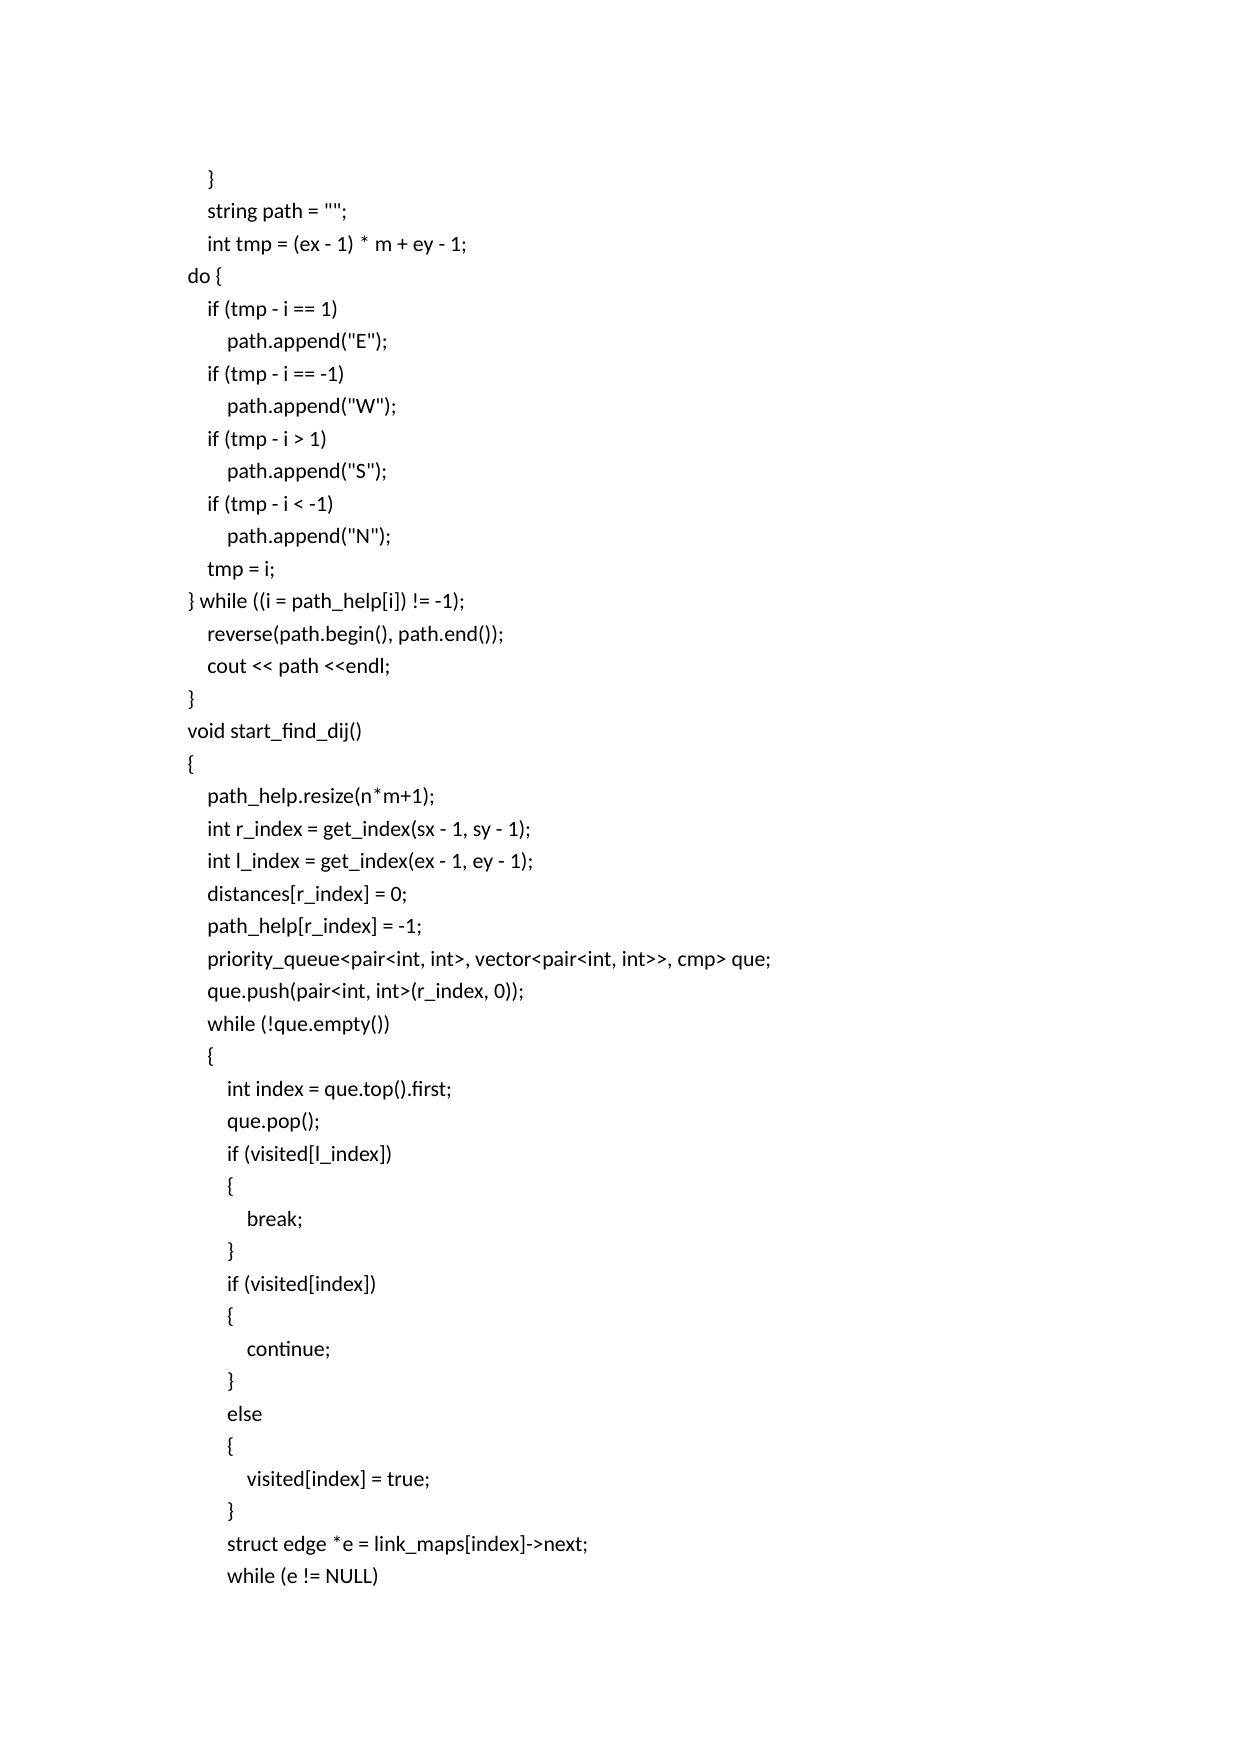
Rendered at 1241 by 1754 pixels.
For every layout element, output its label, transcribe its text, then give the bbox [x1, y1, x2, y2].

text } [187, 682, 1053, 714]
text tmp = i; [187, 552, 1053, 584]
text if (tmp - i > 1) [187, 422, 1053, 454]
text string path = ""; [187, 194, 1053, 227]
text path_help.resize(n*m+1); [187, 779, 1053, 812]
text priority_queue<pair<int, int>, vector<pair<int, int>>, cmp> que; [187, 942, 1053, 974]
text int r_index = get_index(sx - 1, sy - 1); [187, 812, 1053, 844]
text struct edge *e = link_maps[index]->next; [187, 1527, 1053, 1559]
text else [187, 1397, 1053, 1429]
text void start_find_dij() [187, 714, 1053, 747]
text if (visited[index]) [187, 1267, 1053, 1299]
text cout << path <<endl; [187, 649, 1053, 682]
text que.push(pair<int, int>(r_index, 0)); [187, 974, 1053, 1007]
text if (visited[l_index]) [187, 1137, 1053, 1169]
text { [187, 747, 1053, 779]
text } [187, 1494, 1053, 1527]
text continue; [187, 1332, 1053, 1364]
text path.append("S"); [187, 454, 1053, 487]
text } while ((i = path_help[i]) != -1); [187, 584, 1053, 617]
text int tmp = (ex - 1) * m + ey - 1; [187, 227, 1053, 259]
text path.append("N"); [187, 519, 1053, 552]
text int index = que.top().first; [187, 1072, 1053, 1104]
text { [187, 1039, 1053, 1072]
text { [187, 1169, 1053, 1202]
text { [187, 1299, 1053, 1332]
text { [187, 1429, 1053, 1462]
text } [187, 162, 1053, 194]
text que.pop(); [187, 1104, 1053, 1137]
text if (tmp - i < -1) [187, 487, 1053, 519]
text reverse(path.begin(), path.end()); [187, 617, 1053, 649]
text while (e != NULL) [187, 1559, 1053, 1592]
text if (tmp - i == -1) [187, 357, 1053, 389]
text } [187, 1234, 1053, 1267]
text int l_index = get_index(ex - 1, ey - 1); [187, 844, 1053, 877]
text path.append("E"); [187, 324, 1053, 357]
text break; [187, 1202, 1053, 1234]
text do { [187, 259, 1053, 292]
text if (tmp - i == 1) [187, 292, 1053, 324]
text path.append("W"); [187, 389, 1053, 422]
text distances[r_index] = 0; [187, 877, 1053, 909]
text } [187, 1364, 1053, 1397]
text while (!que.empty()) [187, 1007, 1053, 1039]
text path_help[r_index] = -1; [187, 909, 1053, 942]
text visited[index] = true; [187, 1462, 1053, 1494]
